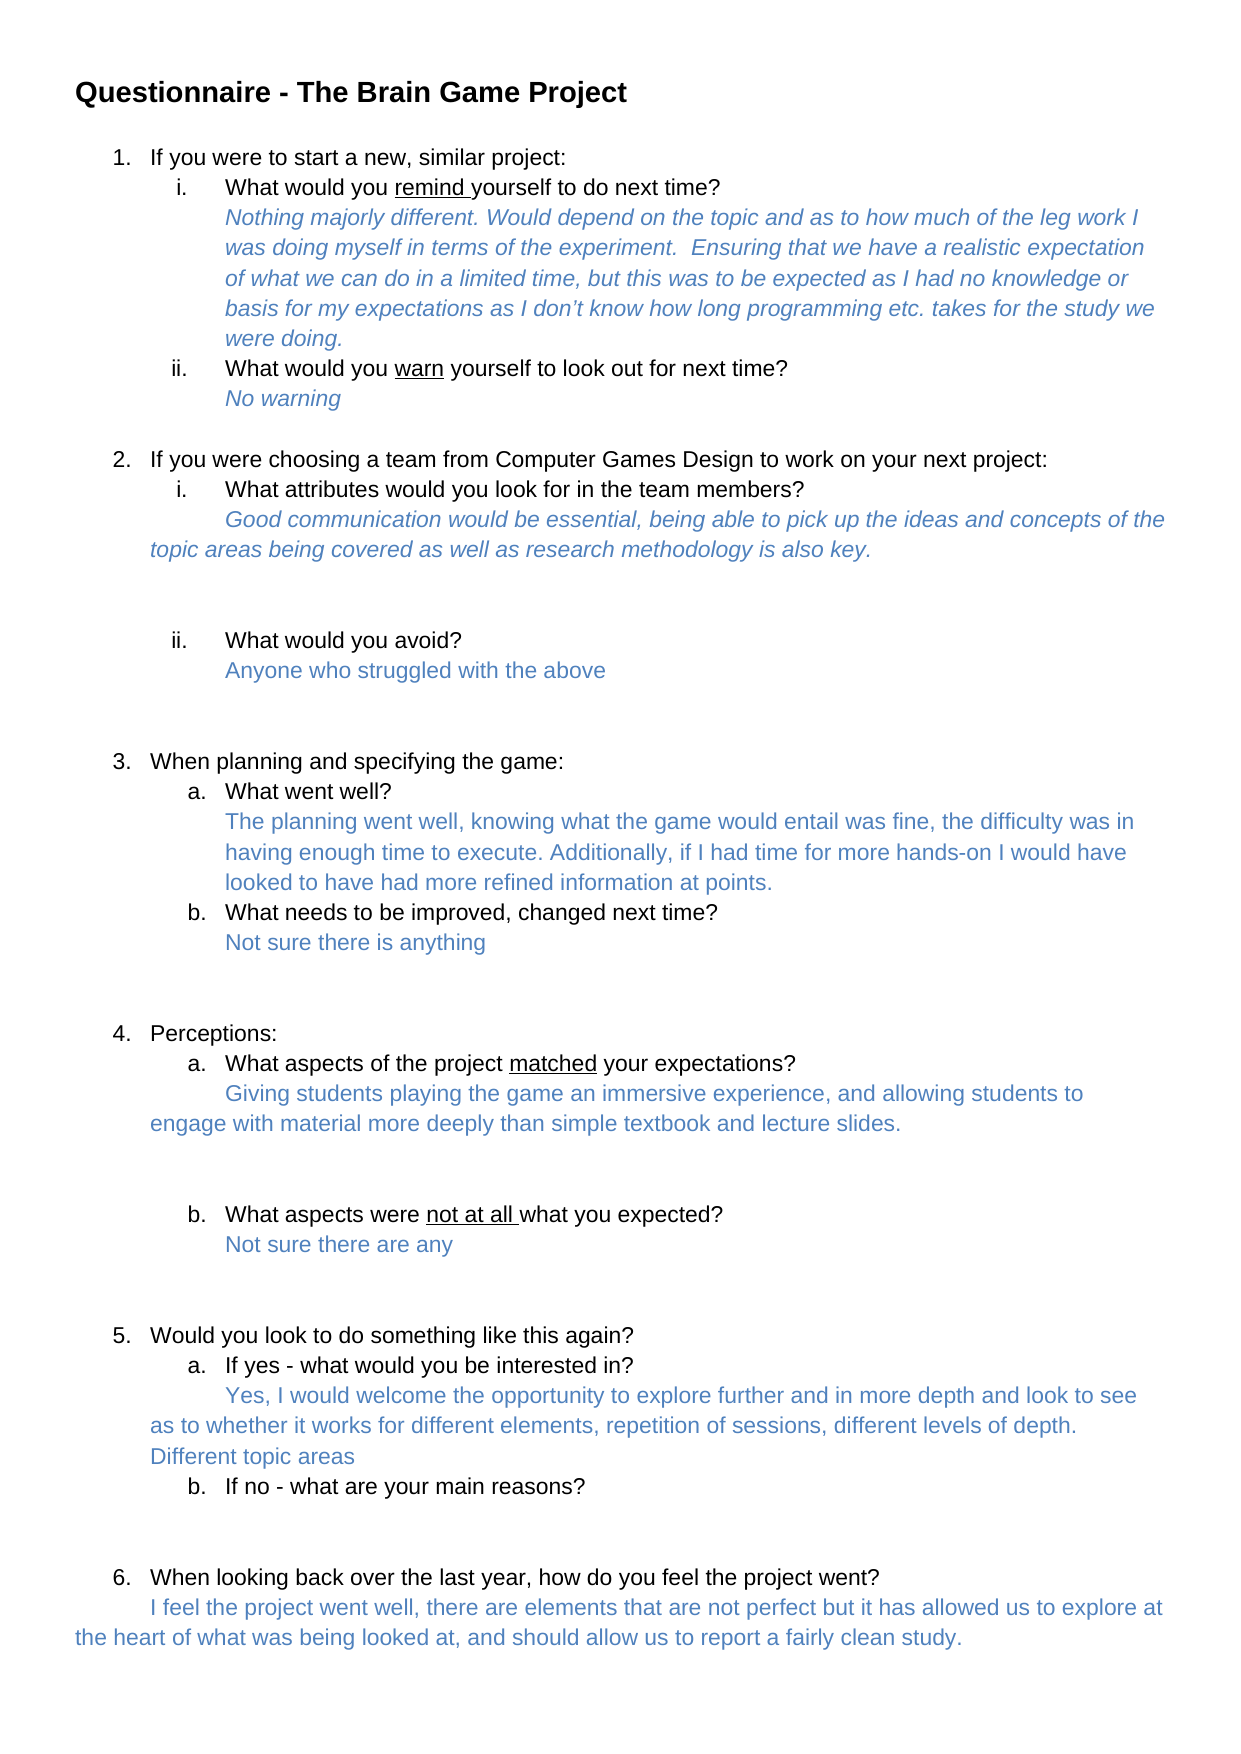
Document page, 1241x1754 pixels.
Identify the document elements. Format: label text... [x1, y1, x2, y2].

text Anyone who struggled with the above [150, 657, 1165, 684]
text Yes, I would welcome the opportunity to explore further and in more depth and look to see as to whether it works for different elements, repetition of sessions, different levels of depth. Different topic areas [150, 1382, 1165, 1469]
text Giving students playing the game an immersive experience, and allowing students to engage with material more deeply than simple textbook and lecture slides. [150, 1080, 1165, 1137]
text Not sure there are any [225, 1231, 1165, 1258]
list When planning and specifying the game: [112, 748, 1165, 774]
text No warning [225, 385, 1165, 412]
list When looking back over the last year, how do you feel the project went? [112, 1563, 1165, 1590]
text Not sure there is anything [225, 929, 1165, 956]
list Perceptions: [112, 1020, 1165, 1046]
list What would you remind yourself to do next time? [187, 174, 1165, 200]
list Would you look to do something like this again? [112, 1322, 1165, 1348]
list If yes - what would you be interested in? [187, 1352, 1165, 1378]
text Nothing majorly different. Would depend on the topic and as to how much of the leg work I was doing myself in terms of the experiment. Ensuring that we have a realistic expectation of what we can do in a limited time, but this was to be expected as I had no knowledge or basis for my expectations as I don’t know how long programming etc. takes for the study we were doing. [225, 204, 1165, 351]
list If you were to start a new, similar project: [112, 144, 1165, 170]
list What aspects were not at all what you expected? [187, 1201, 1165, 1227]
text The planning went well, knowing what the game would entail was fine, the difficulty was in having enough time to execute. Additionally, if I had time for more hands-on I would have looked to have had more refined information at points. [225, 808, 1165, 895]
text Questionnaire - The Brain Game Project [75, 75, 1165, 108]
list If no - what are your main reasons? [187, 1473, 1165, 1499]
text I feel the project went well, there are elements that are not perfect but it has allowed us to explore at the heart of what was being looked at, and should allow us to report a fairly clean study. [75, 1594, 1165, 1650]
list What would you warn yourself to look out for next time? [187, 355, 1165, 382]
list What would you avoid? [187, 627, 1165, 653]
list What aspects of the project matched your expectations? [187, 1050, 1165, 1076]
list What attributes would you look for in the team members? [187, 476, 1165, 502]
list What went well? [187, 778, 1165, 804]
list What needs to be improved, changed next time? [187, 899, 1165, 925]
list If you were choosing a team from Computer Games Design to work on your next project: [112, 446, 1165, 472]
text Good communication would be essential, being able to pick up the ideas and concepts of the topic areas being covered as well as research methodology is also key. [150, 506, 1165, 563]
